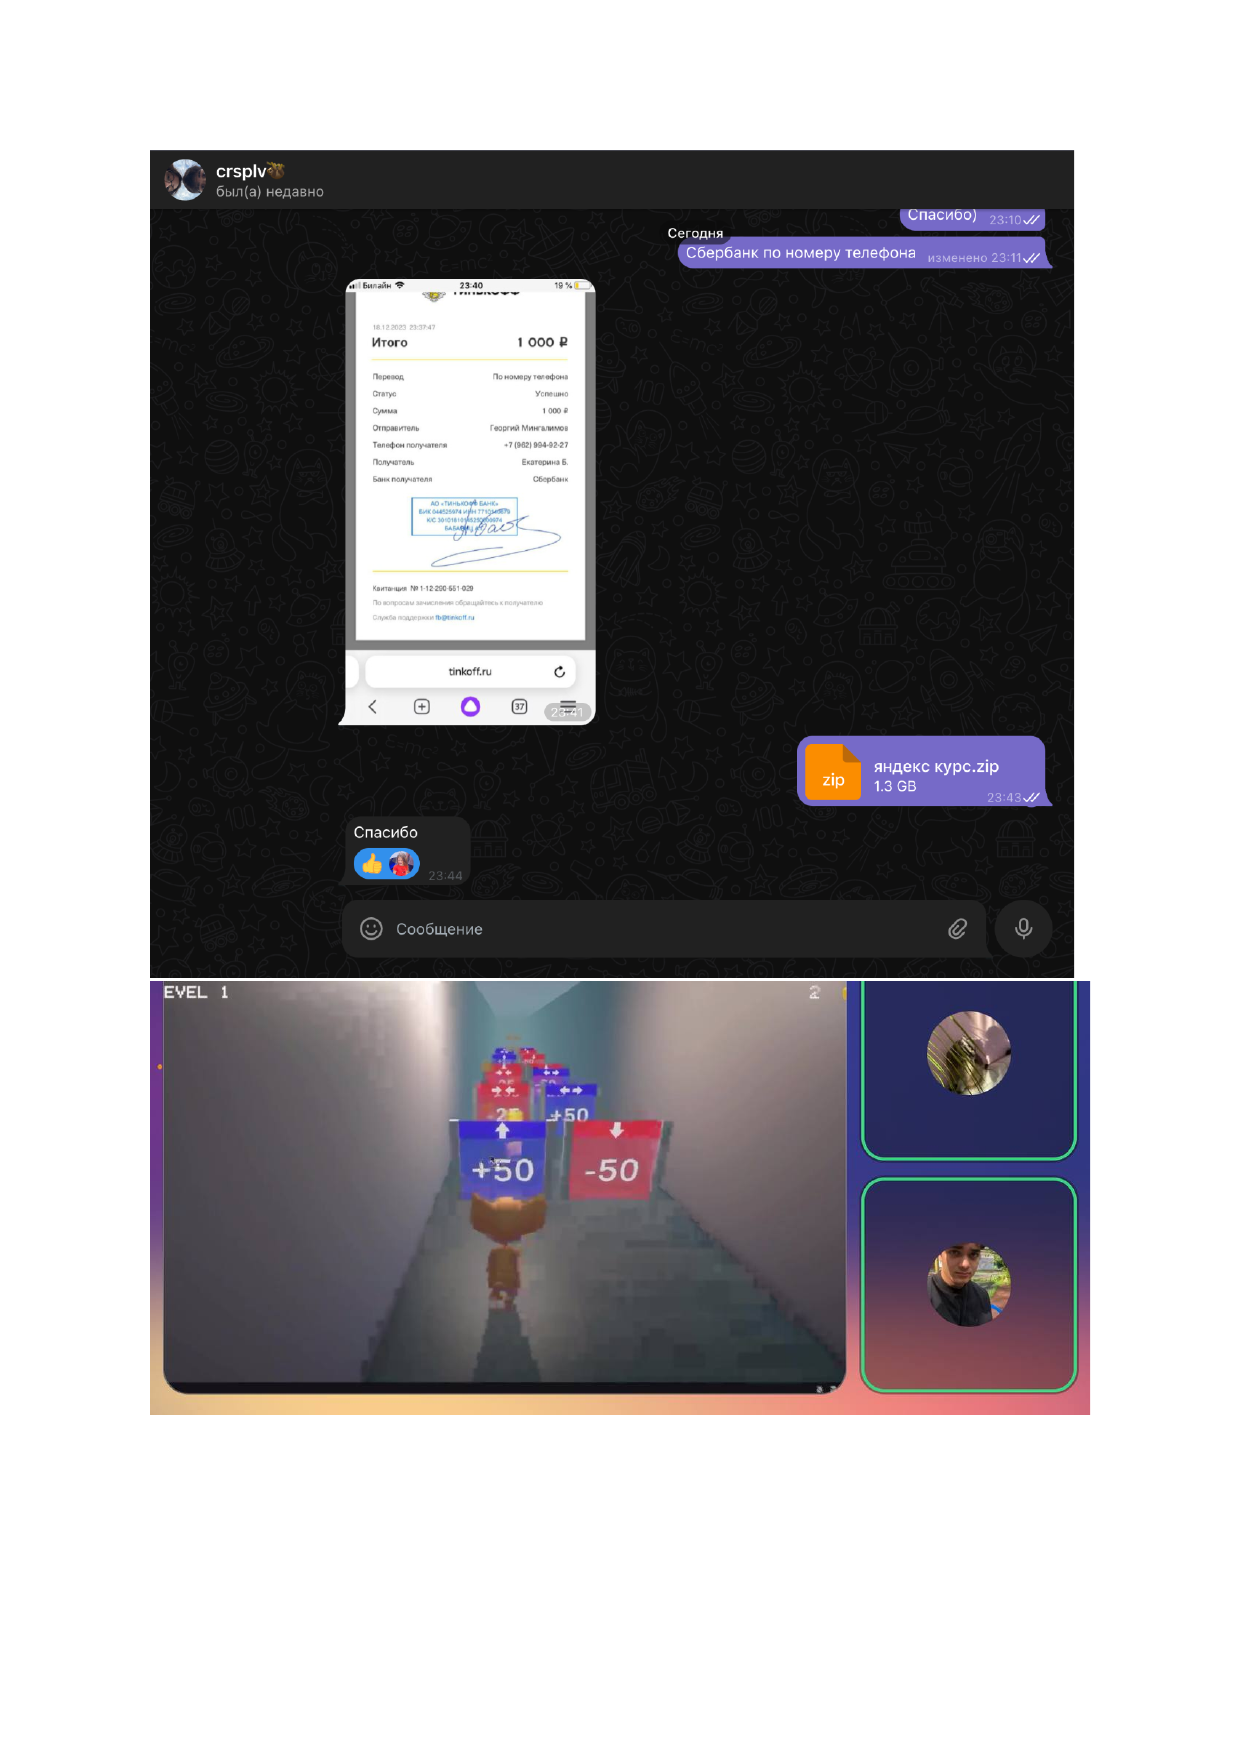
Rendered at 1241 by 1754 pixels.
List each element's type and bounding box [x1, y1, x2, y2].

picture [150, 981, 1091, 1415]
picture [150, 150, 1075, 978]
